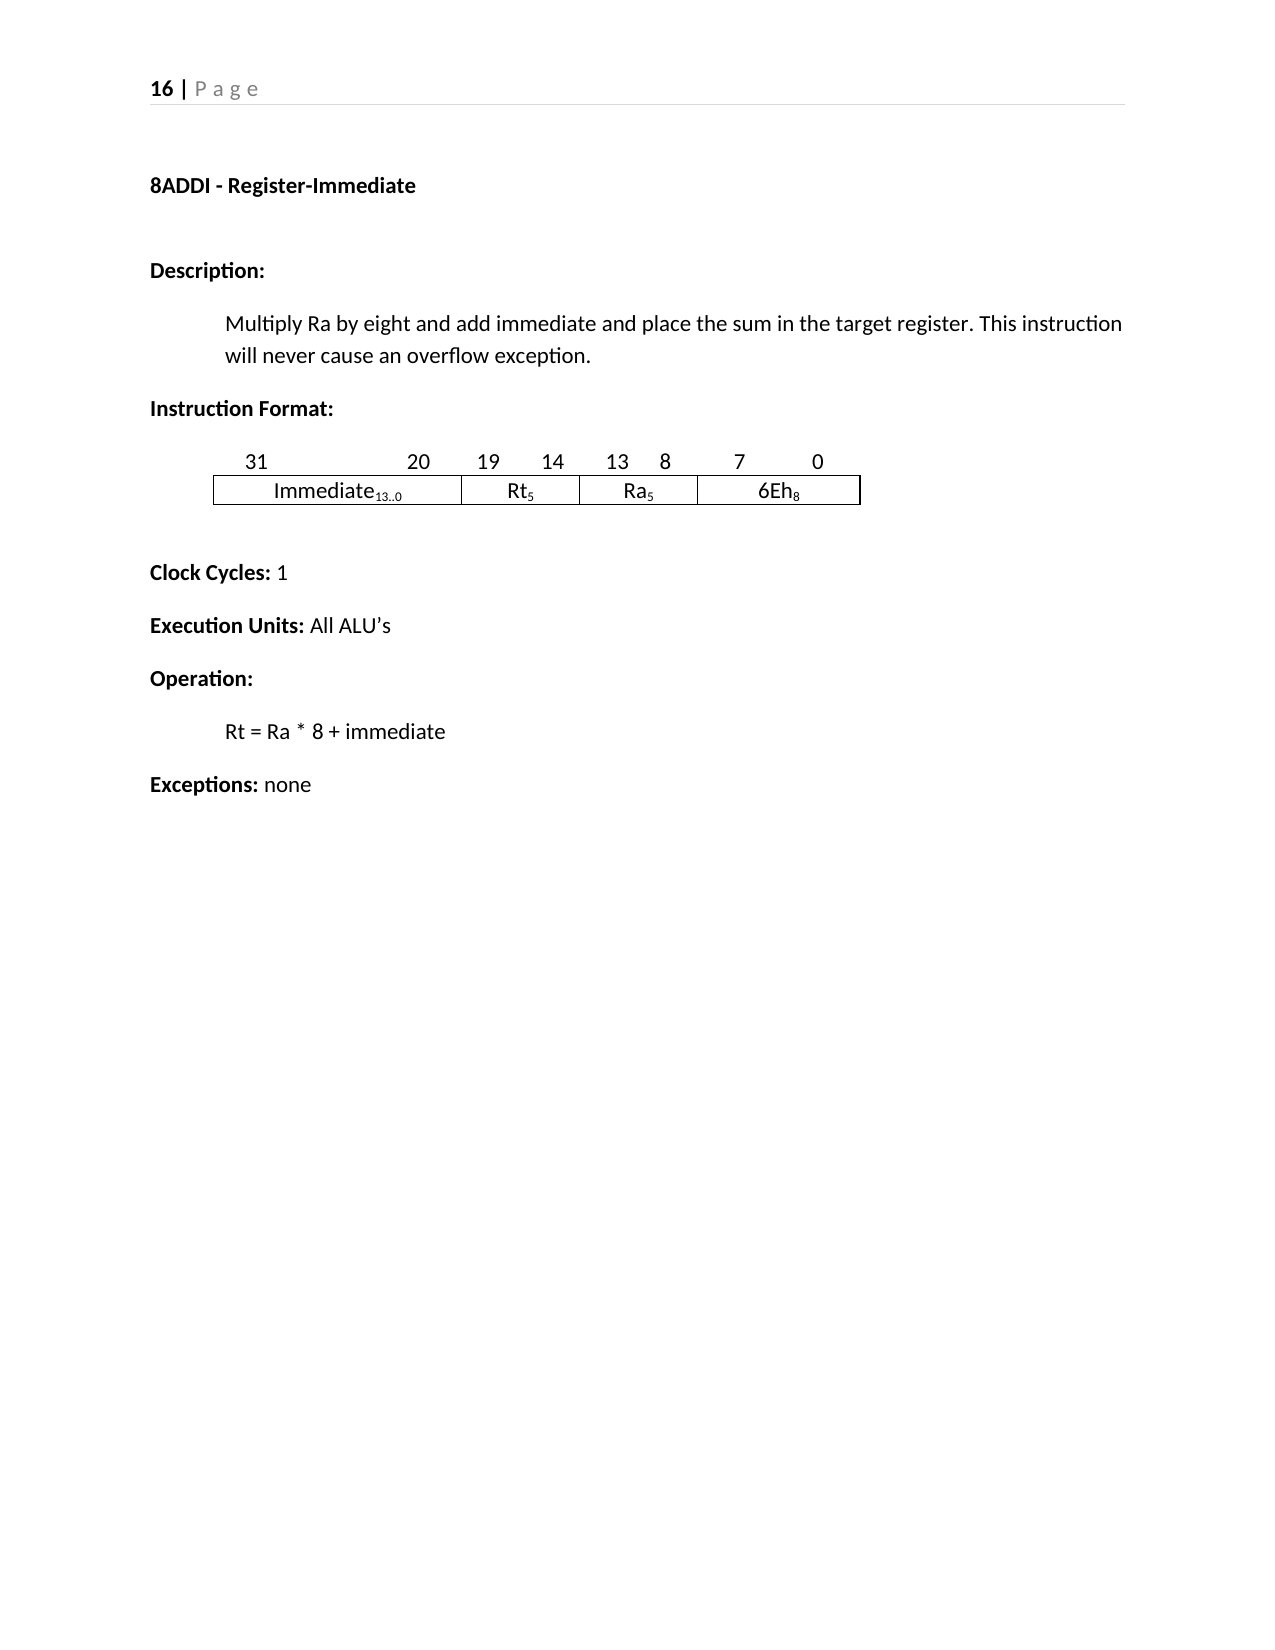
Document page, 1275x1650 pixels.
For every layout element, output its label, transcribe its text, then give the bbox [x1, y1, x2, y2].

table_cell Rt5 [462, 476, 579, 504]
text Exceptions: none [150, 771, 1125, 798]
table_cell Immediate13..0 [214, 476, 461, 504]
text Clock Cycles: 1 [150, 558, 1125, 586]
table_header 31 20 [214, 447, 461, 475]
text Instruction Format: [150, 394, 1125, 422]
text Execution Units: All ALU’s [150, 611, 1125, 639]
subtitle 8ADDI - Register-Immediate [150, 171, 1125, 199]
table_header 13 8 [579, 447, 697, 475]
text Rt = Ra * 8 + immediate [225, 717, 1125, 746]
table_cell 6Eh8 [698, 476, 859, 504]
text Description: [150, 256, 1125, 284]
table_cell Ra5 [580, 476, 697, 504]
table_header 19 14 [461, 447, 579, 475]
text Multiply Ra by eight and add immediate and place the sum in the target register. This instruction will never cause an overflow exception. [225, 309, 1125, 369]
text Operation: [150, 664, 1125, 692]
table_header 7 0 [698, 447, 860, 475]
